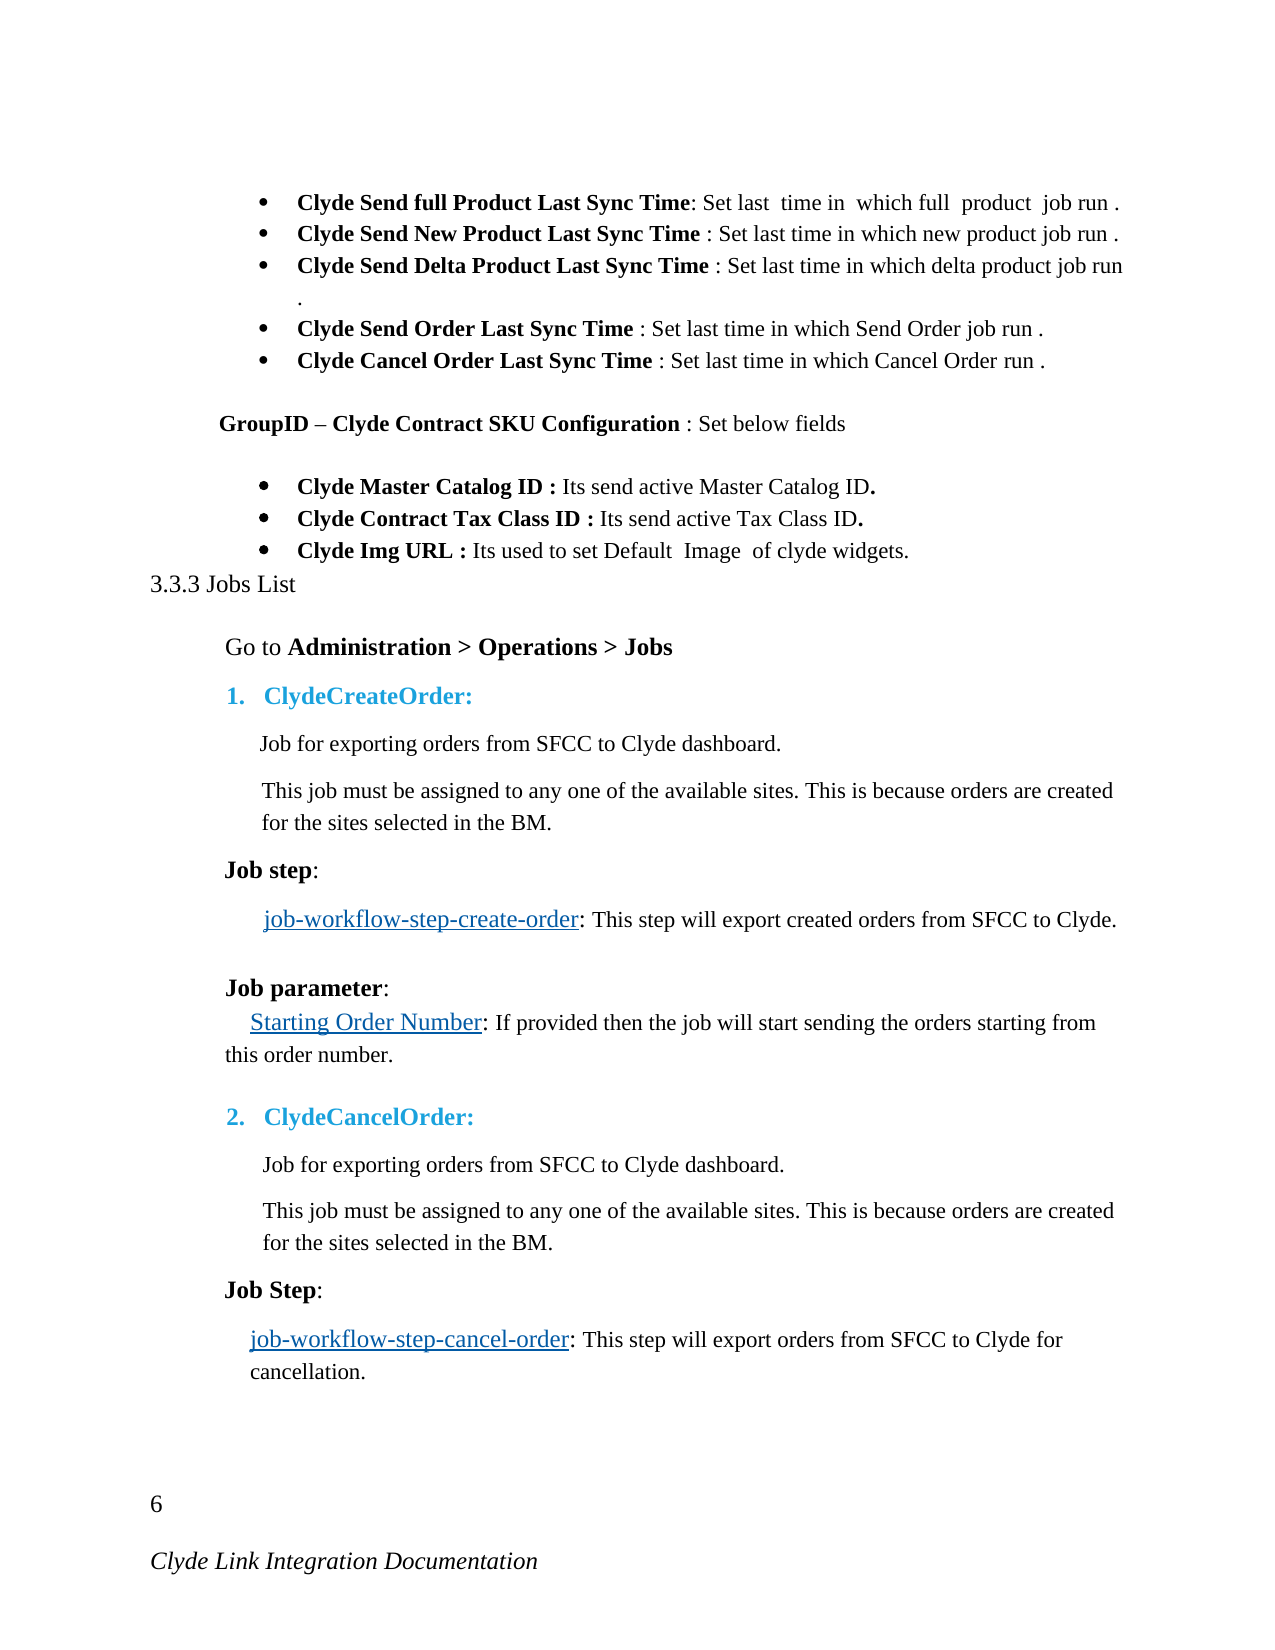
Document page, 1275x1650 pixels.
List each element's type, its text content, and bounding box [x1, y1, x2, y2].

list Clyde Send full Product Last Sync Time: Set last time in which full product job run . [259, 189, 1125, 215]
text Job step: [224, 855, 1125, 884]
list ClydeCancelOrder: [226, 1102, 1125, 1130]
list ClydeCreateOrder: [226, 681, 1125, 710]
list Clyde Master Catalog ID : Its send active Master Catalog ID. [259, 473, 1125, 500]
text Job Step: [224, 1275, 1125, 1304]
list Clyde Img URL : Its used to set Default Image of clyde widgets. [259, 537, 1125, 564]
text job-workflow-step-create-order: This step will export created orders from SFCC to Clyde. [579, 904, 1125, 933]
text 3.3.3 Jobs List [150, 569, 1125, 598]
list Clyde Cancel Order Last Sync Time : Set last time in which Cancel Order run . [259, 347, 1125, 373]
text Job parameter: Starting Order Number: If provided then the job will start sending the orders starting from this order number. [225, 938, 1125, 1068]
list Clyde Send New Product Last Sync Time : Set last time in which new product job run . [259, 220, 1125, 247]
text Job for exporting orders from SFCC to Clyde dashboard. [224, 1151, 1125, 1177]
text This job must be assigned to any one of the available sites. This is because orders are created for the sites selected in the BM. [261, 777, 1125, 835]
text GroupID – Clyde Contract SKU Configuration : Set below fields [150, 410, 1125, 436]
text This job must be assigned to any one of the available sites. This is because orders are created for the sites selected in the BM. [262, 1197, 1125, 1255]
text Go to Administration > Operations > Jobs [150, 632, 1125, 661]
list Clyde Send Order Last Sync Time : Set last time in which Send Order job run . [259, 315, 1125, 341]
text job-workflow-step-cancel-order: This step will export orders from SFCC to Clyde for cancellation. [250, 1324, 1125, 1419]
list Clyde Send Delta Product Last Sync Time : Set last time in which delta product job run . [259, 252, 1125, 310]
list Clyde Contract Tax Class ID : Its send active Tax Class ID. [259, 505, 1125, 532]
text Job for exporting orders from SFCC to Clyde dashboard. [224, 731, 1125, 757]
